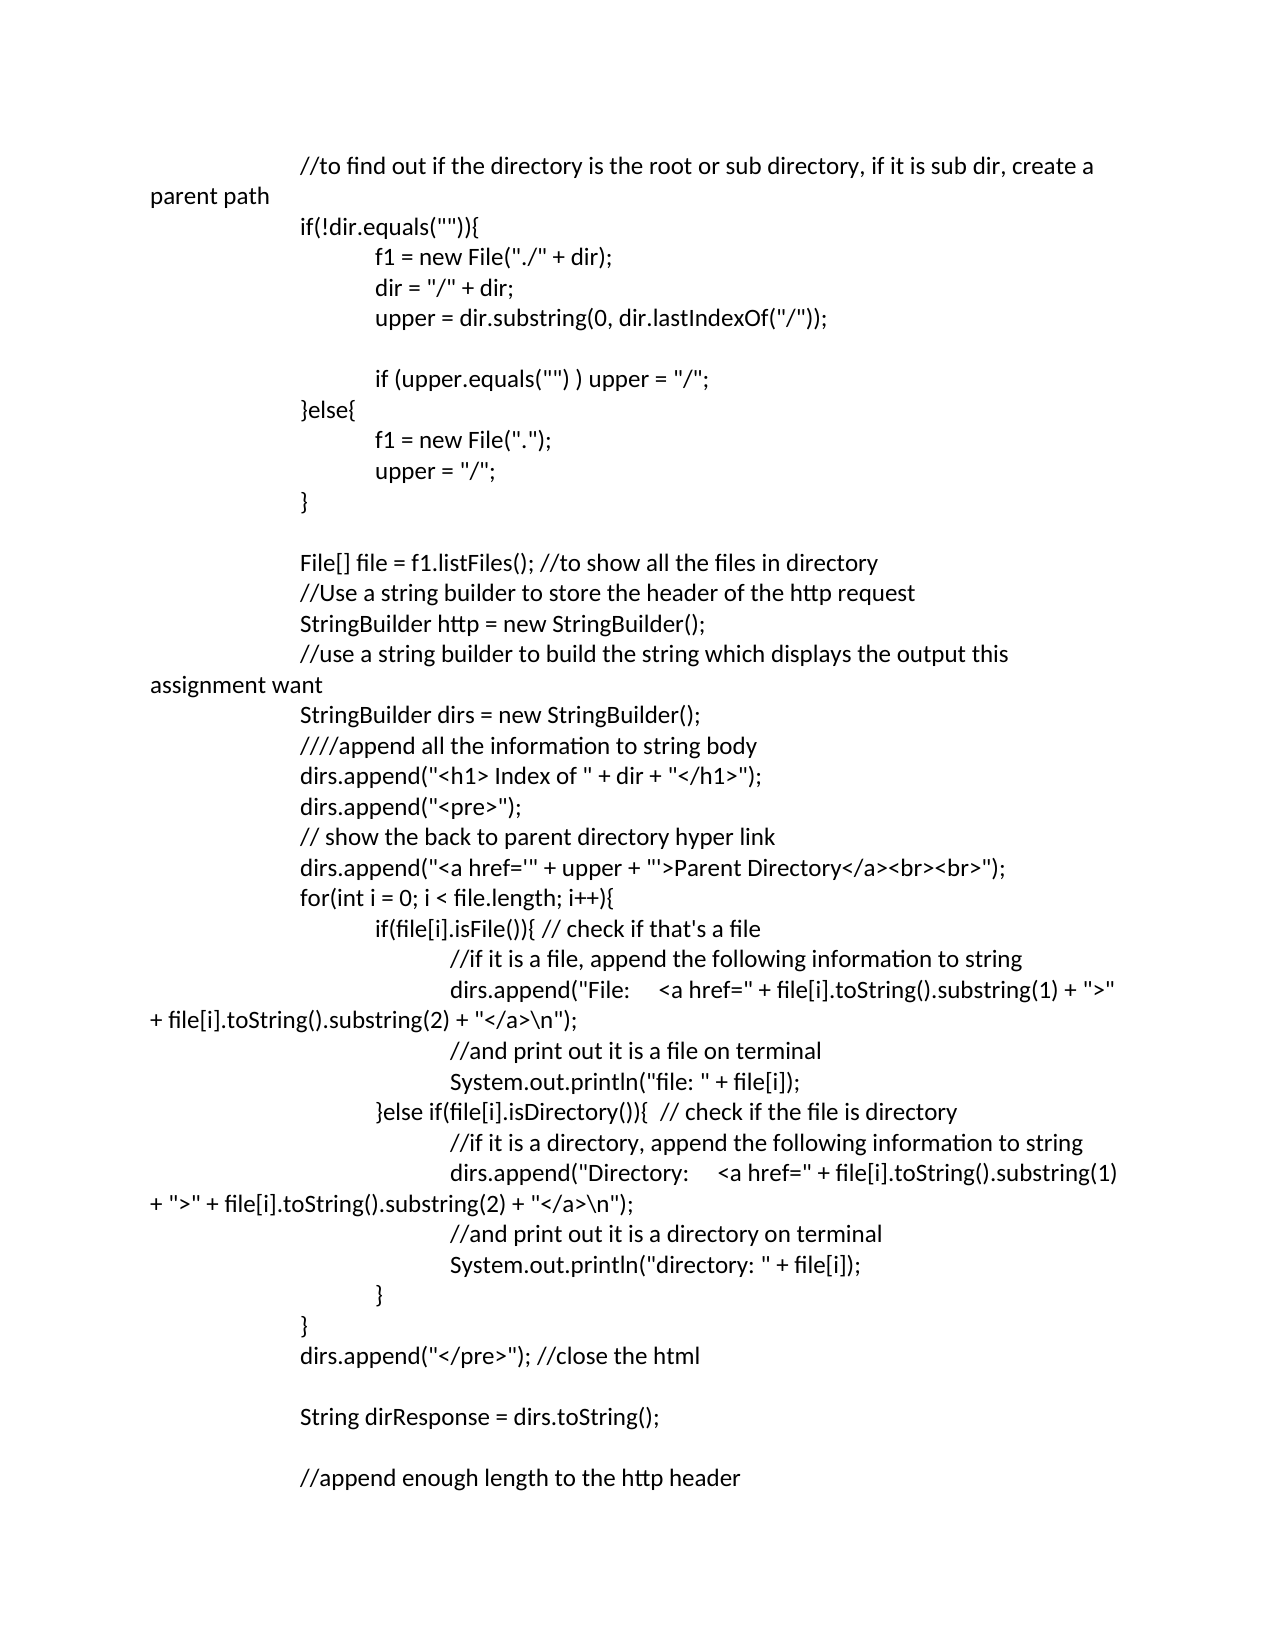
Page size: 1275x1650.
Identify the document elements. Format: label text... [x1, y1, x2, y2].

text if (upper.equals("") ) upper = "/"; [150, 364, 1125, 394]
text //to find out if the directory is the root or sub directory, if it is sub dir, create a parent path [150, 150, 1125, 211]
text //if it is a directory, append the following information to string [150, 1127, 1125, 1157]
text System.out.println("directory: " + file[i]); [150, 1249, 1125, 1279]
text } [150, 1310, 1125, 1340]
text dirs.append("Directory: <a href=" + file[i].toString().substring(1) + ">" + file[i].toString().substring(2) + "</a>\n"); [150, 1157, 1125, 1218]
text } [150, 486, 1125, 516]
text dirs.append("<a href='" + upper + "'>Parent Directory</a><br><br>"); [150, 852, 1125, 882]
text File[] file = f1.listFiles(); //to show all the files in directory [150, 547, 1125, 577]
text String dirResponse = dirs.toString(); [150, 1401, 1125, 1432]
text upper = dir.substring(0, dir.lastIndexOf("/")); [150, 303, 1125, 333]
text StringBuilder dirs = new StringBuilder(); [150, 699, 1125, 730]
text f1 = new File("."); [150, 425, 1125, 455]
text ////append all the information to string body [150, 730, 1125, 760]
text dirs.append("</pre>"); //close the html [150, 1340, 1125, 1371]
text dir = "/" + dir; [150, 272, 1125, 303]
text }else if(file[i].isDirectory()){ // check if the file is directory [150, 1096, 1125, 1127]
text StringBuilder http = new StringBuilder(); [150, 608, 1125, 638]
text //use a string builder to build the string which displays the output this assignment want [150, 638, 1125, 699]
text upper = "/"; [150, 455, 1125, 486]
text dirs.append("<pre>"); [150, 791, 1125, 821]
text f1 = new File("./" + dir); [150, 242, 1125, 272]
text for(int i = 0; i < file.length; i++){ [150, 882, 1125, 913]
text if(!dir.equals("")){ [150, 211, 1125, 242]
text } [150, 1279, 1125, 1310]
text //Use a string builder to store the header of the http request [150, 577, 1125, 608]
text //and print out it is a file on terminal [150, 1035, 1125, 1066]
text //append enough length to the http header [150, 1462, 1125, 1493]
text if(file[i].isFile()){ // check if that's a file [150, 913, 1125, 943]
text //and print out it is a directory on terminal [150, 1218, 1125, 1249]
text dirs.append("<h1> Index of " + dir + "</h1>"); [150, 760, 1125, 791]
text }else{ [150, 394, 1125, 425]
text // show the back to parent directory hyper link [150, 821, 1125, 852]
text System.out.println("file: " + file[i]); [150, 1066, 1125, 1096]
text //if it is a file, append the following information to string [150, 943, 1125, 974]
text dirs.append("File: <a href=" + file[i].toString().substring(1) + ">" + file[i].toString().substring(2) + "</a>\n"); [150, 974, 1125, 1035]
